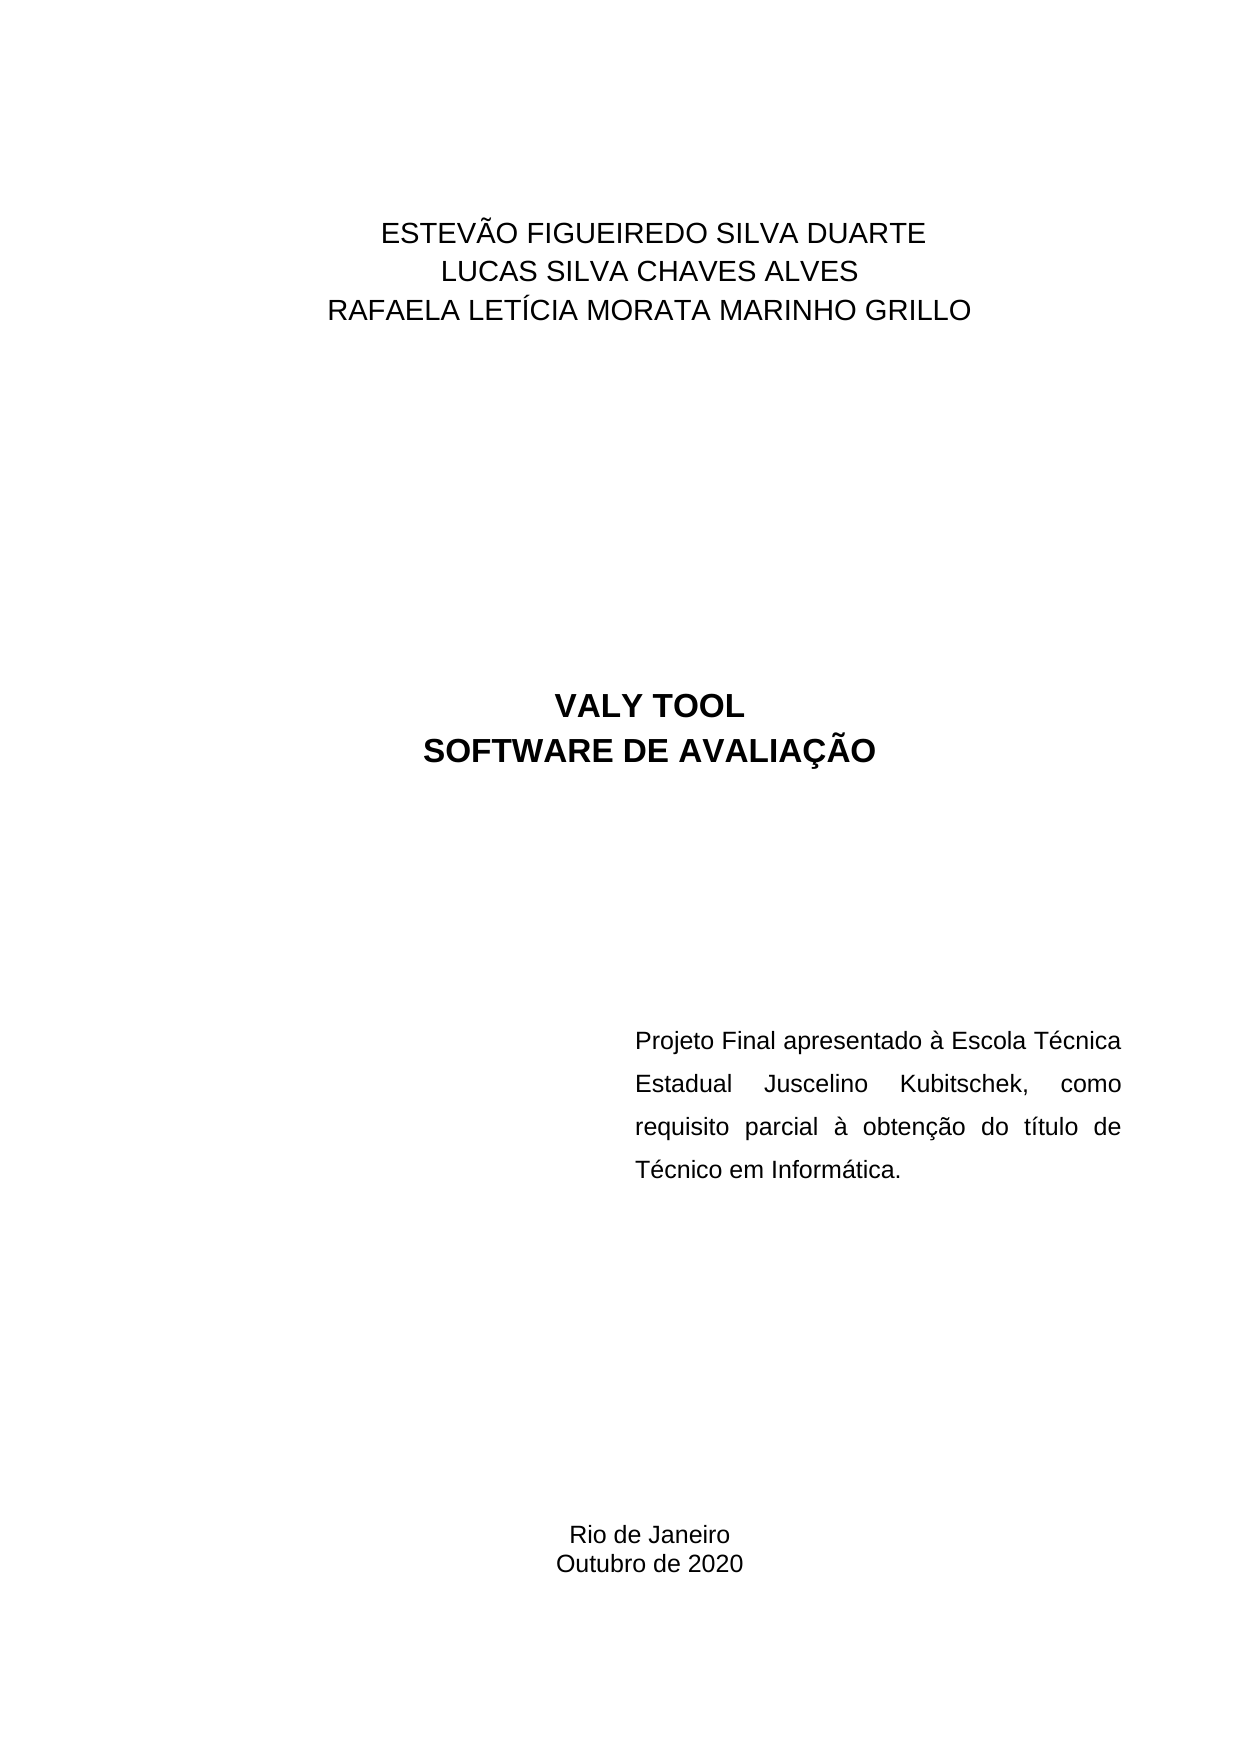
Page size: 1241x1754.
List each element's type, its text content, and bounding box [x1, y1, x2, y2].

text LUCAS SILVA CHAVES ALVES [177, 254, 1122, 288]
text Rio de Janeiro [177, 1520, 1122, 1549]
text ESTEVÃO FIGUEIREDO SILVA DUARTE [177, 216, 1122, 249]
text Outubro de 2020 [177, 1549, 1122, 1578]
text RAFAELA LETÍCIA MORATA MARINHO GRILLO [177, 293, 1122, 326]
text VALY TOOL [177, 686, 1122, 725]
text Projeto Final apresentado à Escola Técnica Estadual Juscelino Kubitschek, como requisito parcial à obtenção do título de Técnico em Informática. [635, 1026, 1122, 1184]
text SOFTWARE DE AVALIAÇÃO [177, 731, 1122, 769]
